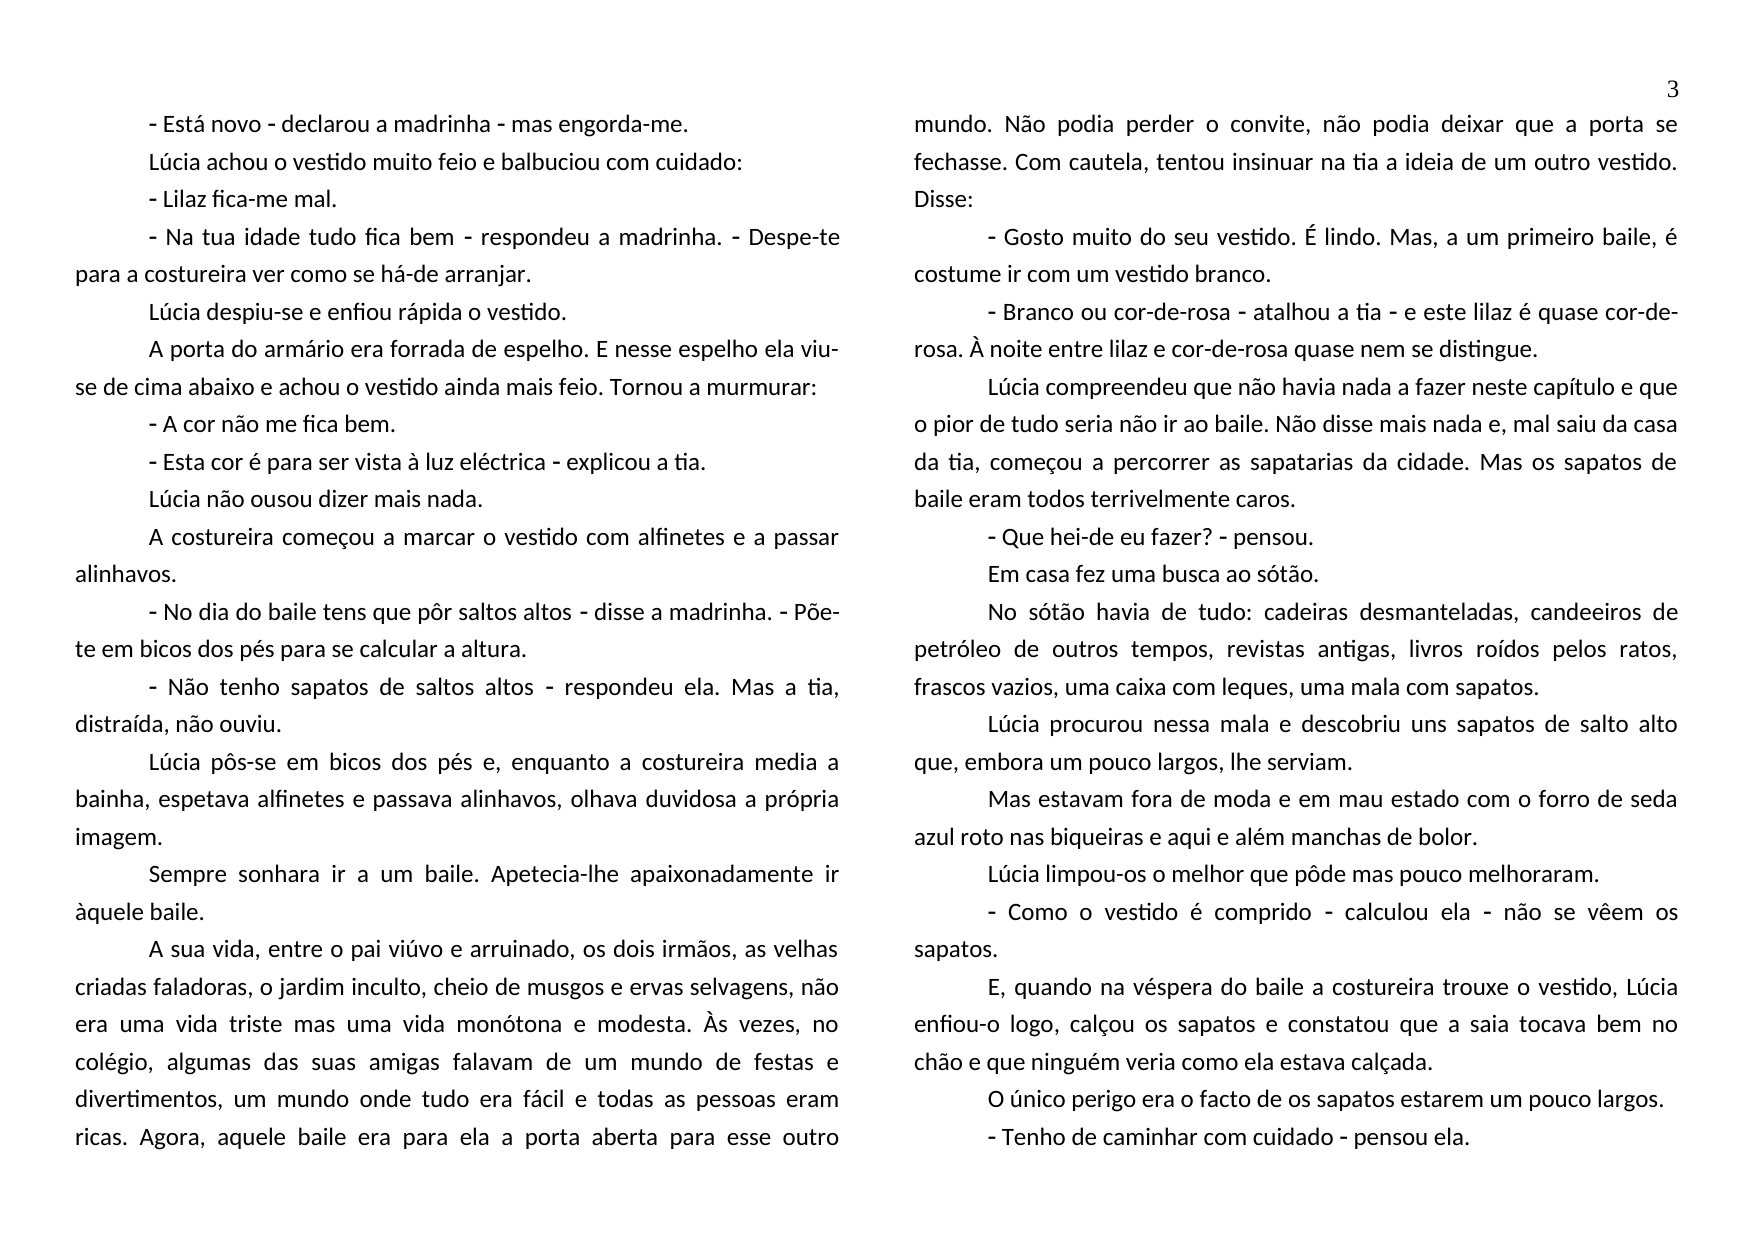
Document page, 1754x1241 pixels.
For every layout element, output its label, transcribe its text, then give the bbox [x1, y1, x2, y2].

text E, quando na véspera do baile a costureira trouxe o vestido, Lúcia enfiou-o logo, calçou os sapatos e constatou que a saia tocava bem no chão e que ninguém veria como ela estava calçada. [914, 965, 1679, 1078]
text Gosto muito do seu vestido. É lindo. Mas, a um primeiro baile, é costume ir com um vestido branco. [914, 215, 1679, 290]
text Lúcia despiu-se e enfiou rápida o vestido. [75, 290, 840, 328]
text A sua vida, entre o pai viúvo e arruinado, os dois irmãos, as velhas criadas faladoras, o jardim inculto, cheio de musgos e ervas selvagens, não era uma vida triste mas uma vida monótona e modesta. Às vezes, no colégio, algumas das suas amigas falavam de um mundo de festas e divertimentos, um mundo onde tudo era fácil e todas as pessoas eram ricas. Agora, aquele baile era para ela a porta aberta para esse outro mundo. Não podia perder o convite, não podia deixar que a porta se fechasse. Com cautela, tentou insinuar na tia a ideia de um outro vestido. Disse: [914, 103, 1679, 215]
text Não tenho sapatos de saltos altos respondeu ela. Mas a tia, distraída, não ouviu. [75, 665, 840, 740]
text Está novo declarou a madrinha mas engorda-me. [75, 103, 840, 140]
text O único perigo era o facto de os sapatos estarem um pouco largos. [914, 1078, 1679, 1115]
text Que hei-de eu fazer? pensou. [914, 515, 1679, 553]
text A sua vida, entre o pai viúvo e arruinado, os dois irmãos, as velhas criadas faladoras, o jardim inculto, cheio de musgos e ervas selvagens, não era uma vida triste mas uma vida monótona e modesta. Às vezes, no colégio, algumas das suas amigas falavam de um mundo de festas e divertimentos, um mundo onde tudo era fácil e todas as pessoas eram ricas. Agora, aquele baile era para ela a porta aberta para esse outro mundo. Não podia perder o convite, não podia deixar que a porta se fechasse. Com cautela, tentou insinuar na tia a ideia de um outro vestido. Disse: [75, 928, 840, 1153]
text Tenho de caminhar com cuidado pensou ela. [914, 1115, 1679, 1153]
text Branco ou cor-de-rosa atalhou a tia e este lilaz é quase cor-de-rosa. À noite entre lilaz e cor-de-rosa quase nem se distingue. [914, 290, 1679, 365]
text A porta do armário era forrada de espelho. E nesse espelho ela viu-se de cima abaixo e achou o vestido ainda mais feio. Tornou a murmurar: [75, 328, 840, 403]
text Mas estavam fora de moda e em mau estado com o forro de seda azul roto nas biqueiras e aqui e além manchas de bolor. [914, 778, 1679, 853]
text Como o vestido é comprido calculou ela não se vêem os sapatos. [914, 890, 1679, 965]
text Lúcia não ousou dizer mais nada. [75, 478, 840, 515]
text Lilaz fica-me mal. [75, 178, 840, 215]
text Em casa fez uma busca ao sótão. [914, 553, 1679, 590]
text Sempre sonhara ir a um baile. Apetecia-lhe apaixonadamente ir àquele baile. [75, 853, 840, 928]
text No dia do baile tens que pôr saltos altos disse a madrinha. Põe-te em bicos dos pés para se calcular a altura. [75, 590, 840, 665]
text A costureira começou a marcar o vestido com alfinetes e a passar alinhavos. [75, 515, 840, 590]
text Esta cor é para ser vista à luz eléctrica explicou a tia. [75, 440, 840, 478]
text Lúcia procurou nessa mala e descobriu uns sapatos de salto alto que, embora um pouco largos, lhe serviam. [914, 703, 1679, 778]
text Lúcia compreendeu que não havia nada a fazer neste capítulo e que o pior de tudo seria não ir ao baile. Não disse mais nada e, mal saiu da casa da tia, começou a percorrer as sapatarias da cidade. Mas os sapatos de baile eram todos terrivelmente caros. [914, 365, 1679, 515]
text No sótão havia de tudo: cadeiras desmanteladas, candeeiros de petróleo de outros tempos, revistas antigas, livros roídos pelos ratos, frascos vazios, uma caixa com leques, uma mala com sapatos. [914, 590, 1679, 703]
text Lúcia achou o vestido muito feio e balbuciou com cuidado: [75, 140, 840, 178]
text Na tua idade tudo fica bem respondeu a madrinha. Despe-te para a costureira ver como se há-de arranjar. [75, 215, 840, 290]
text A cor não me fica bem. [75, 403, 840, 440]
text Lúcia limpou-os o melhor que pôde mas pouco melhoraram. [914, 853, 1679, 890]
text Lúcia pôs-se em bicos dos pés e, enquanto a costureira media a bainha, espetava alfinetes e passava alinhavos, olhava duvidosa a própria imagem. [75, 740, 840, 853]
